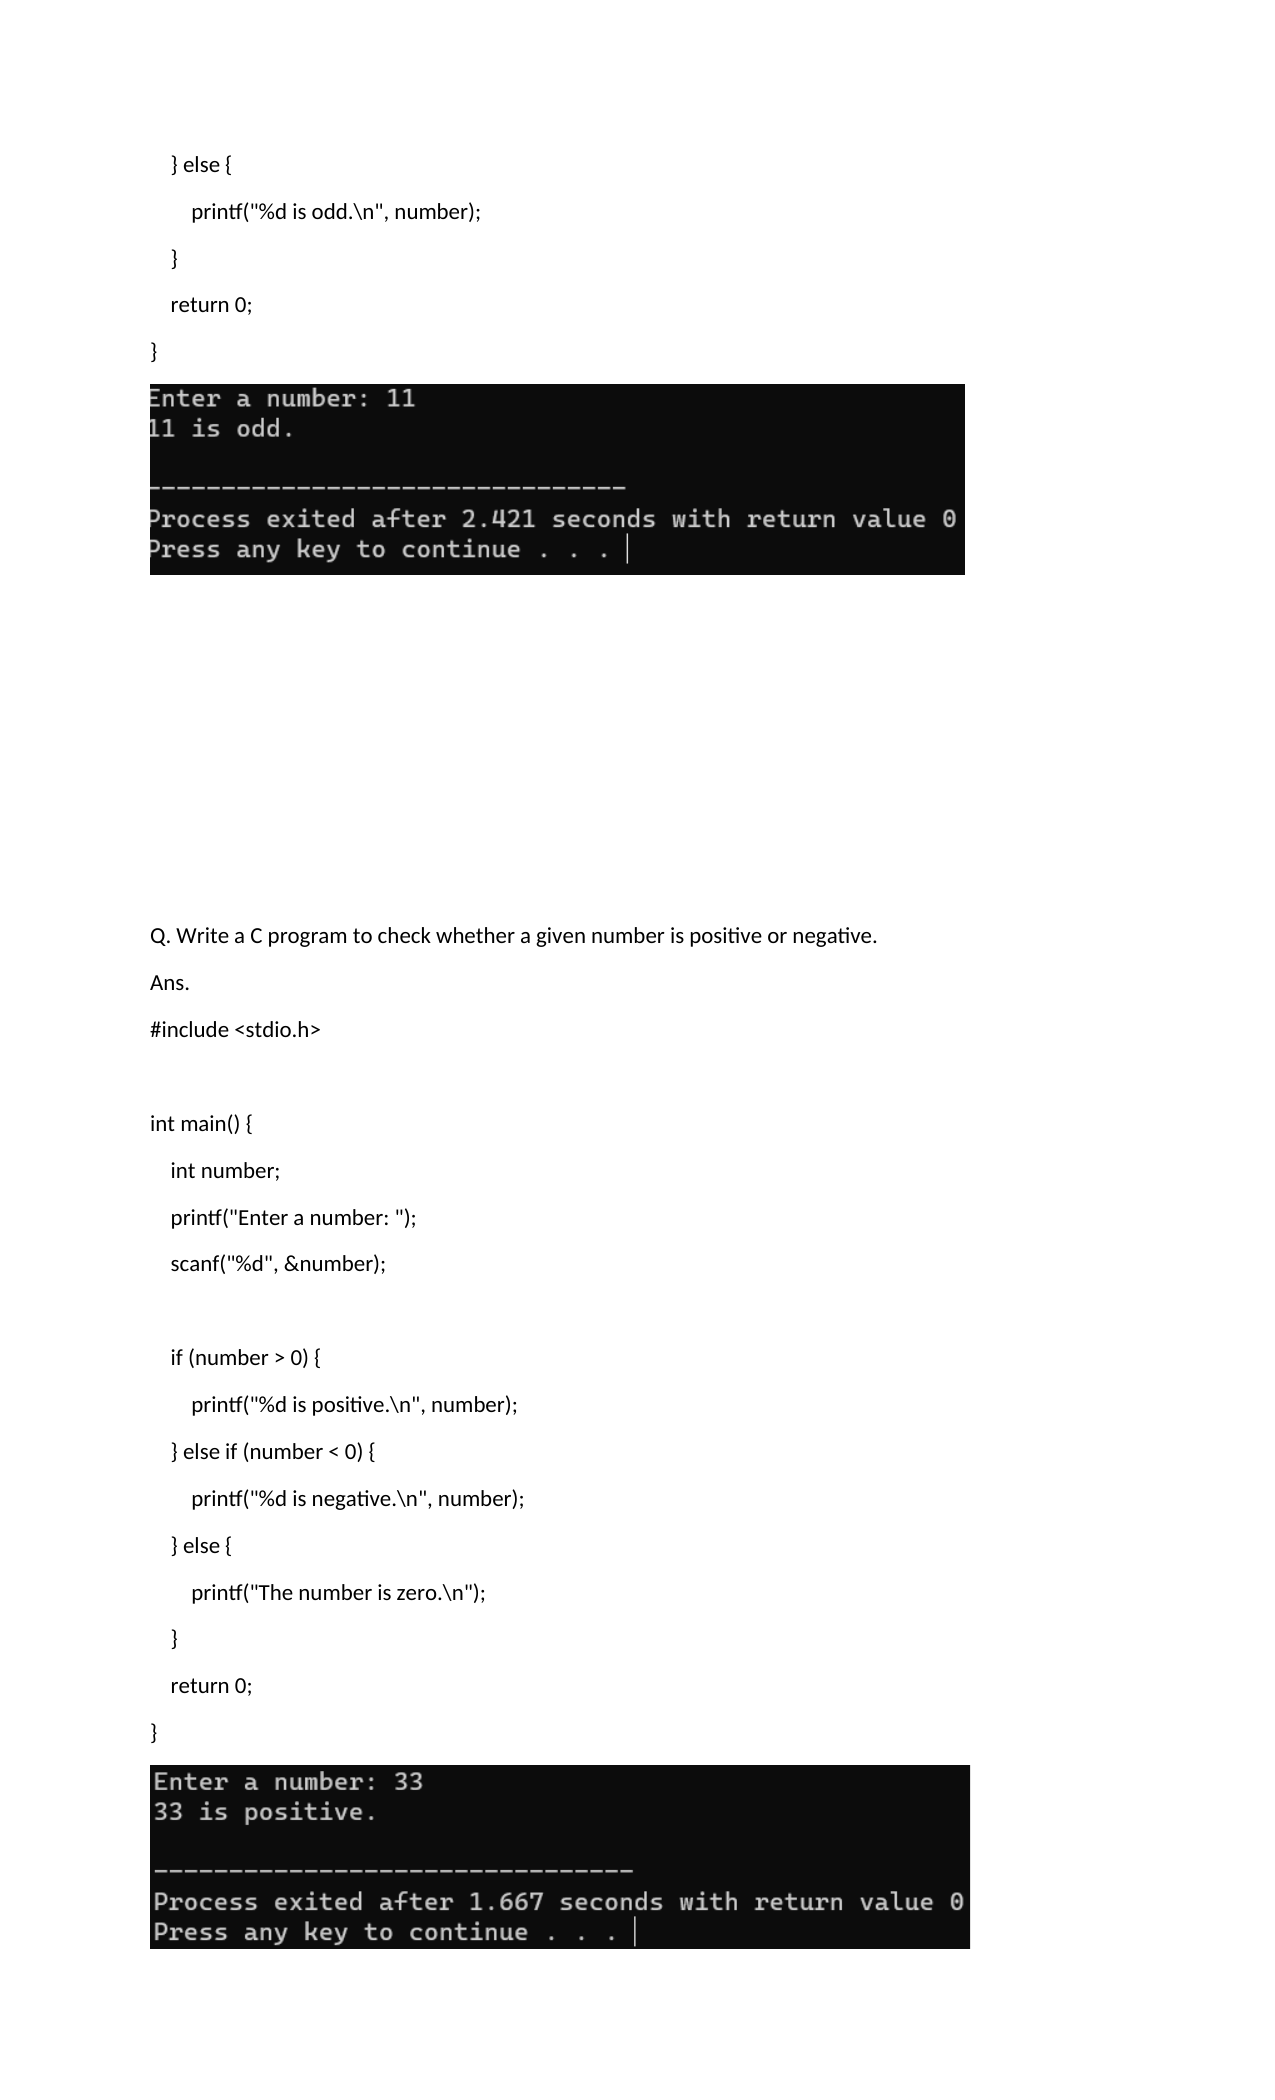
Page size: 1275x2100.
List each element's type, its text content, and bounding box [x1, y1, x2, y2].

text #include <stdio.h> [150, 1015, 1125, 1043]
text if (number > 0) { [150, 1343, 1125, 1371]
text scanf("%d", &number); [150, 1249, 1125, 1277]
text Ans. [150, 968, 1125, 996]
text printf("%d is odd.\n", number); [150, 197, 1125, 225]
text int main() { [150, 1109, 1125, 1137]
text int number; [150, 1156, 1125, 1184]
text printf("%d is positive.\n", number); [150, 1390, 1125, 1418]
text } [150, 1624, 1125, 1652]
text } [150, 244, 1125, 272]
text } [150, 1718, 1125, 1746]
text return 0; [150, 291, 1125, 319]
text } else { [150, 150, 1125, 178]
text } else if (number < 0) { [150, 1437, 1125, 1465]
text printf("Enter a number: "); [150, 1203, 1125, 1231]
text } [150, 337, 1125, 366]
picture [150, 1765, 971, 1949]
text return 0; [150, 1671, 1125, 1699]
text printf("The number is zero.\n"); [150, 1578, 1125, 1606]
text } else { [150, 1531, 1125, 1559]
text Q. Write a C program to check whether a given number is positive or negative. [150, 921, 1125, 949]
picture [150, 384, 965, 575]
text printf("%d is negative.\n", number); [150, 1484, 1125, 1512]
